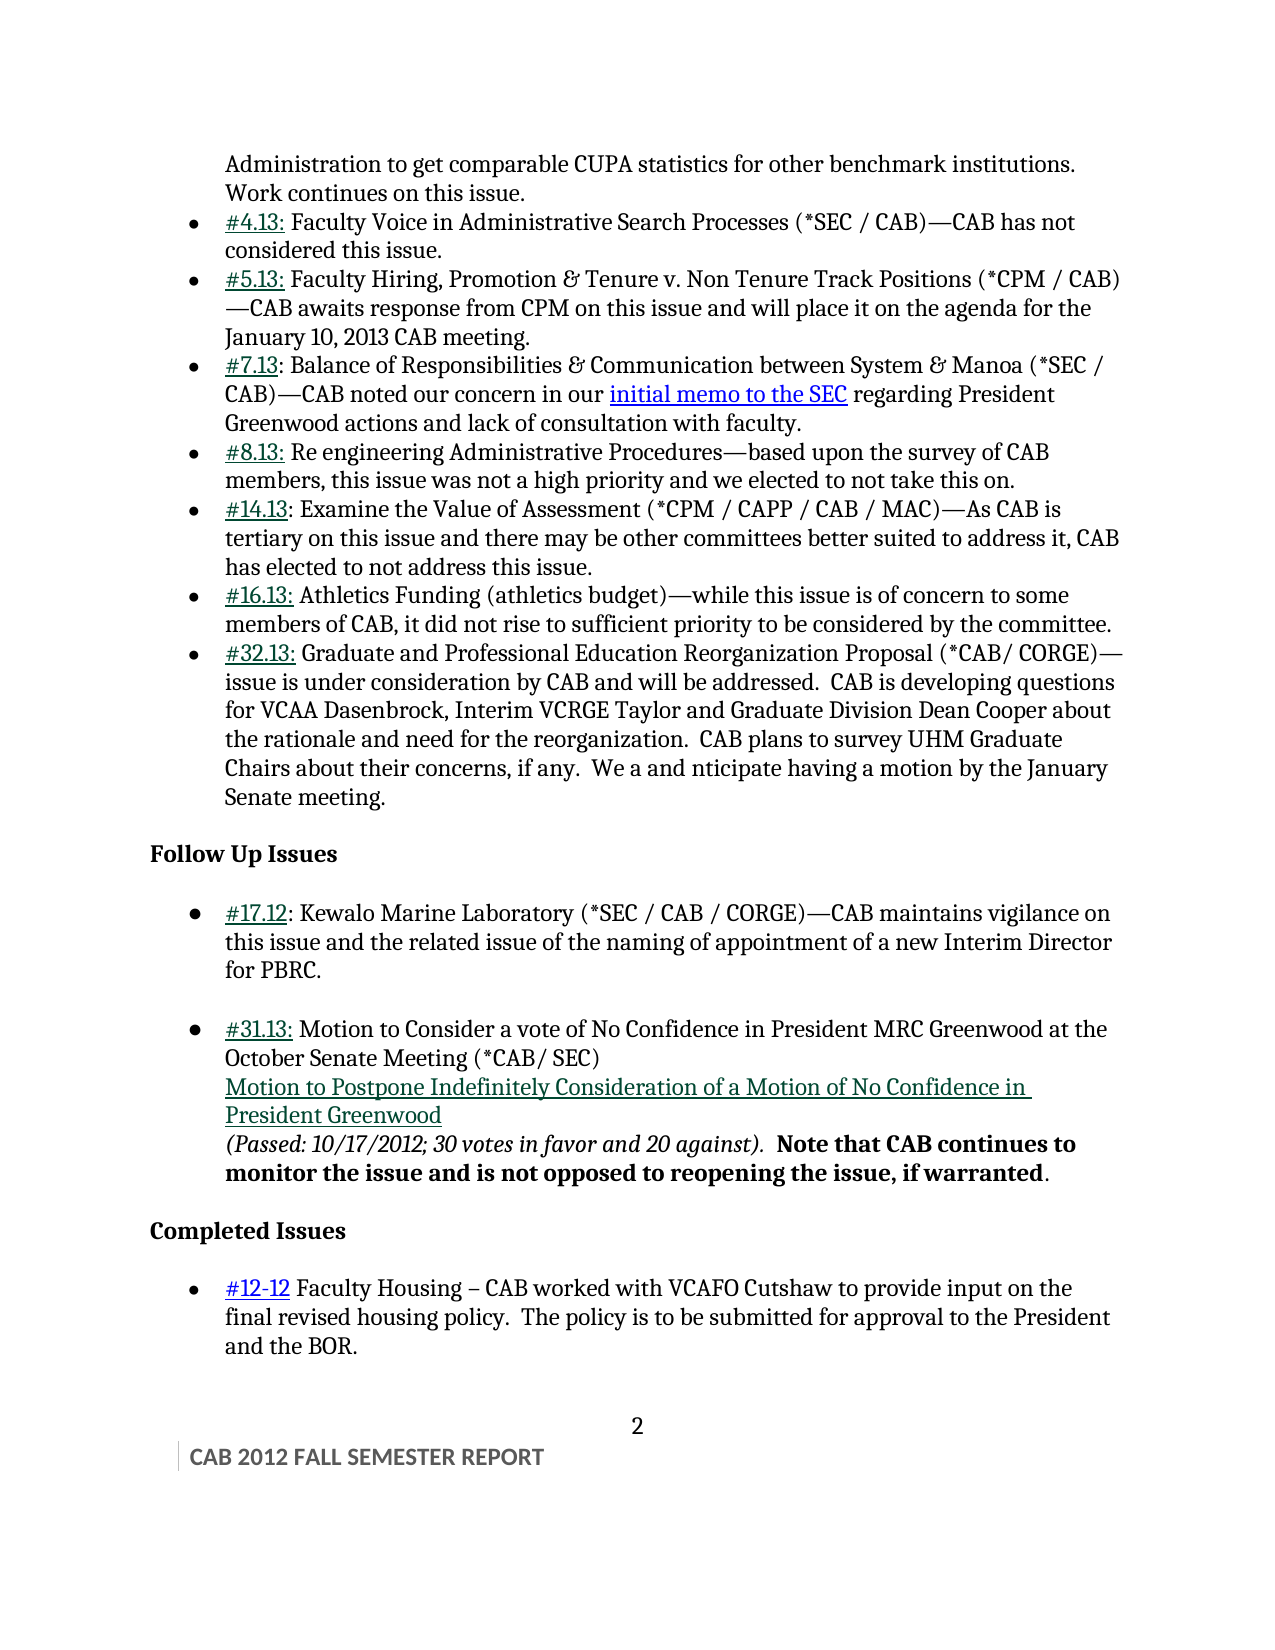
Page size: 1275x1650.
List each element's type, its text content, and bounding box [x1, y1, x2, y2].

list #4.13: Faculty Voice in Administrative Search Processes (*SEC / CAB)—CAB has not considered this issue. [187, 207, 1125, 265]
list #31.13: Motion to Consider a vote of No Confidence in President MRC Greenwood at the October Senate Meeting (*CAB/ SEC) Motion to Postpone Indefinitely Consideration of a Motion of No Confidence in President Greenwood (Passed: 10/17/2012; 30 votes in favor and 20 against). Note that CAB continues to monitor the issue and is not opposed to reopening the issue, if warranted. [187, 1014, 1125, 1188]
list #7.13: Balance of Responsibilities & Communication between System & Manoa (*SEC / CAB)—CAB noted our concern in our initial memo to the SEC regarding President Greenwood actions and lack of consultation with faculty. [187, 351, 1125, 437]
list #8.13: Re engineering Administrative Procedures—based upon the survey of CAB members, this issue was not a high priority and we elected to not take this on. [187, 437, 1125, 495]
list #17.12: Kewalo Marine Laboratory (*SEC / CAB / CORGE)—CAB maintains vigilance on this issue and the related issue of the naming of appointment of a new Interim Director for PBRC. [187, 898, 1125, 985]
list #16.13: Athletics Funding (athletics budget)—while this issue is of concern to some members of CAB, it did not rise to sufficient priority to be considered by the committee. [187, 581, 1125, 639]
list #14.13: Examine the Value of Assessment (*CPM / CAPP / CAB / MAC)—As CAB is tertiary on this issue and there may be other committees better suited to address it, CAB has elected to not address this issue. [187, 495, 1125, 581]
list #32.13: Graduate and Professional Education Reorganization Proposal (*CAB/ CORGE)—issue is under consideration by CAB and will be addressed. CAB is developing questions for VCAA Dasenbrock, Interim VCRGE Taylor and Graduate Division Dean Cooper about the rationale and need for the reorganization. CAB plans to survey UHM Graduate Chairs about their concerns, if any. We a and nticipate having a motion by the January Senate meeting. [187, 639, 1125, 811]
text Follow Up Issues [150, 840, 1125, 869]
list #12-12 Faculty Housing – CAB worked with VCAFO Cutshaw to provide input on the final revised housing policy. The policy is to be submitted for approval to the President and the BOR. [187, 1274, 1125, 1361]
list #5.13: Faculty Hiring, Promotion & Tenure v. Non Tenure Track Positions (*CPM / CAB)—CAB awaits response from CPM on this issue and will place it on the agenda for the January 10, 2013 CAB meeting. [187, 265, 1125, 351]
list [187, 150, 1125, 207]
text Completed Issues [150, 1217, 1125, 1274]
